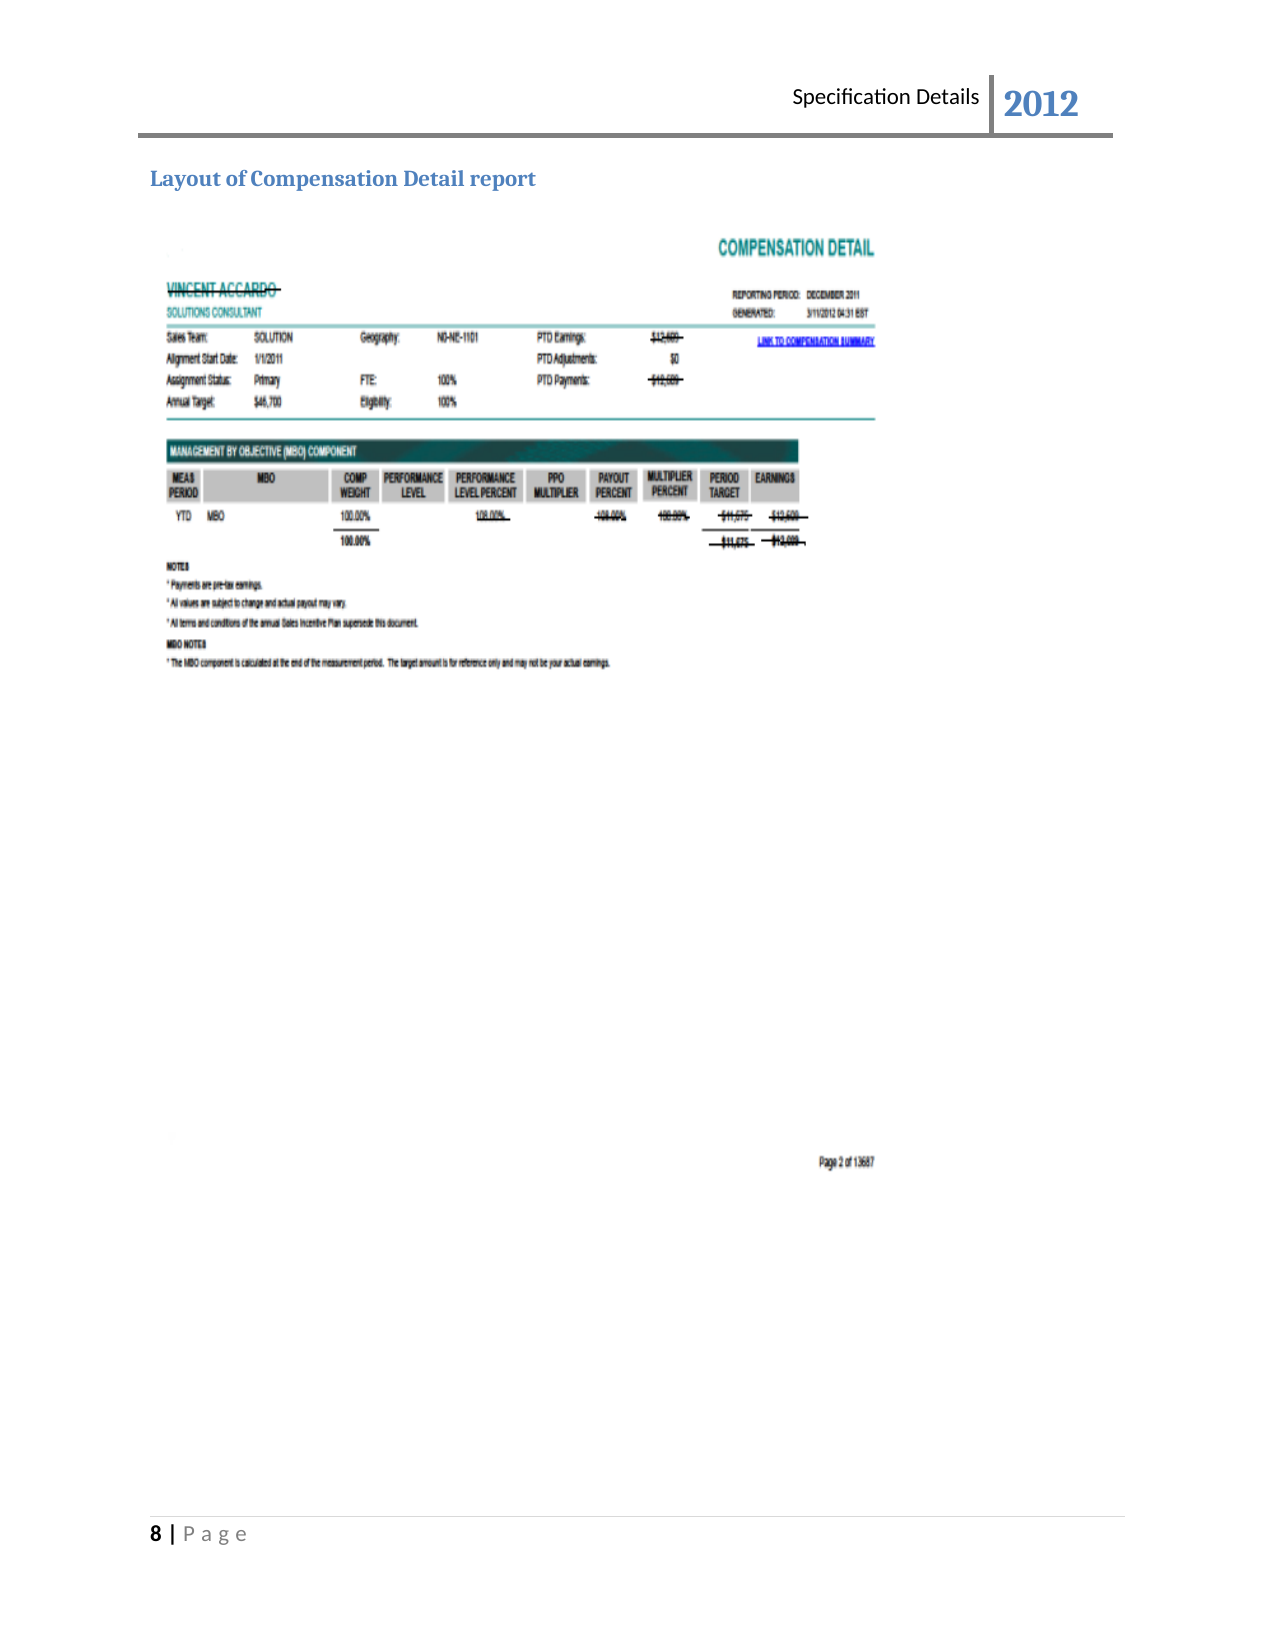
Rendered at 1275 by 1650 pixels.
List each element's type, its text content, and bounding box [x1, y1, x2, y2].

subtitle Layout of Compensation Detail report [150, 166, 1125, 192]
picture [150, 196, 1193, 1211]
